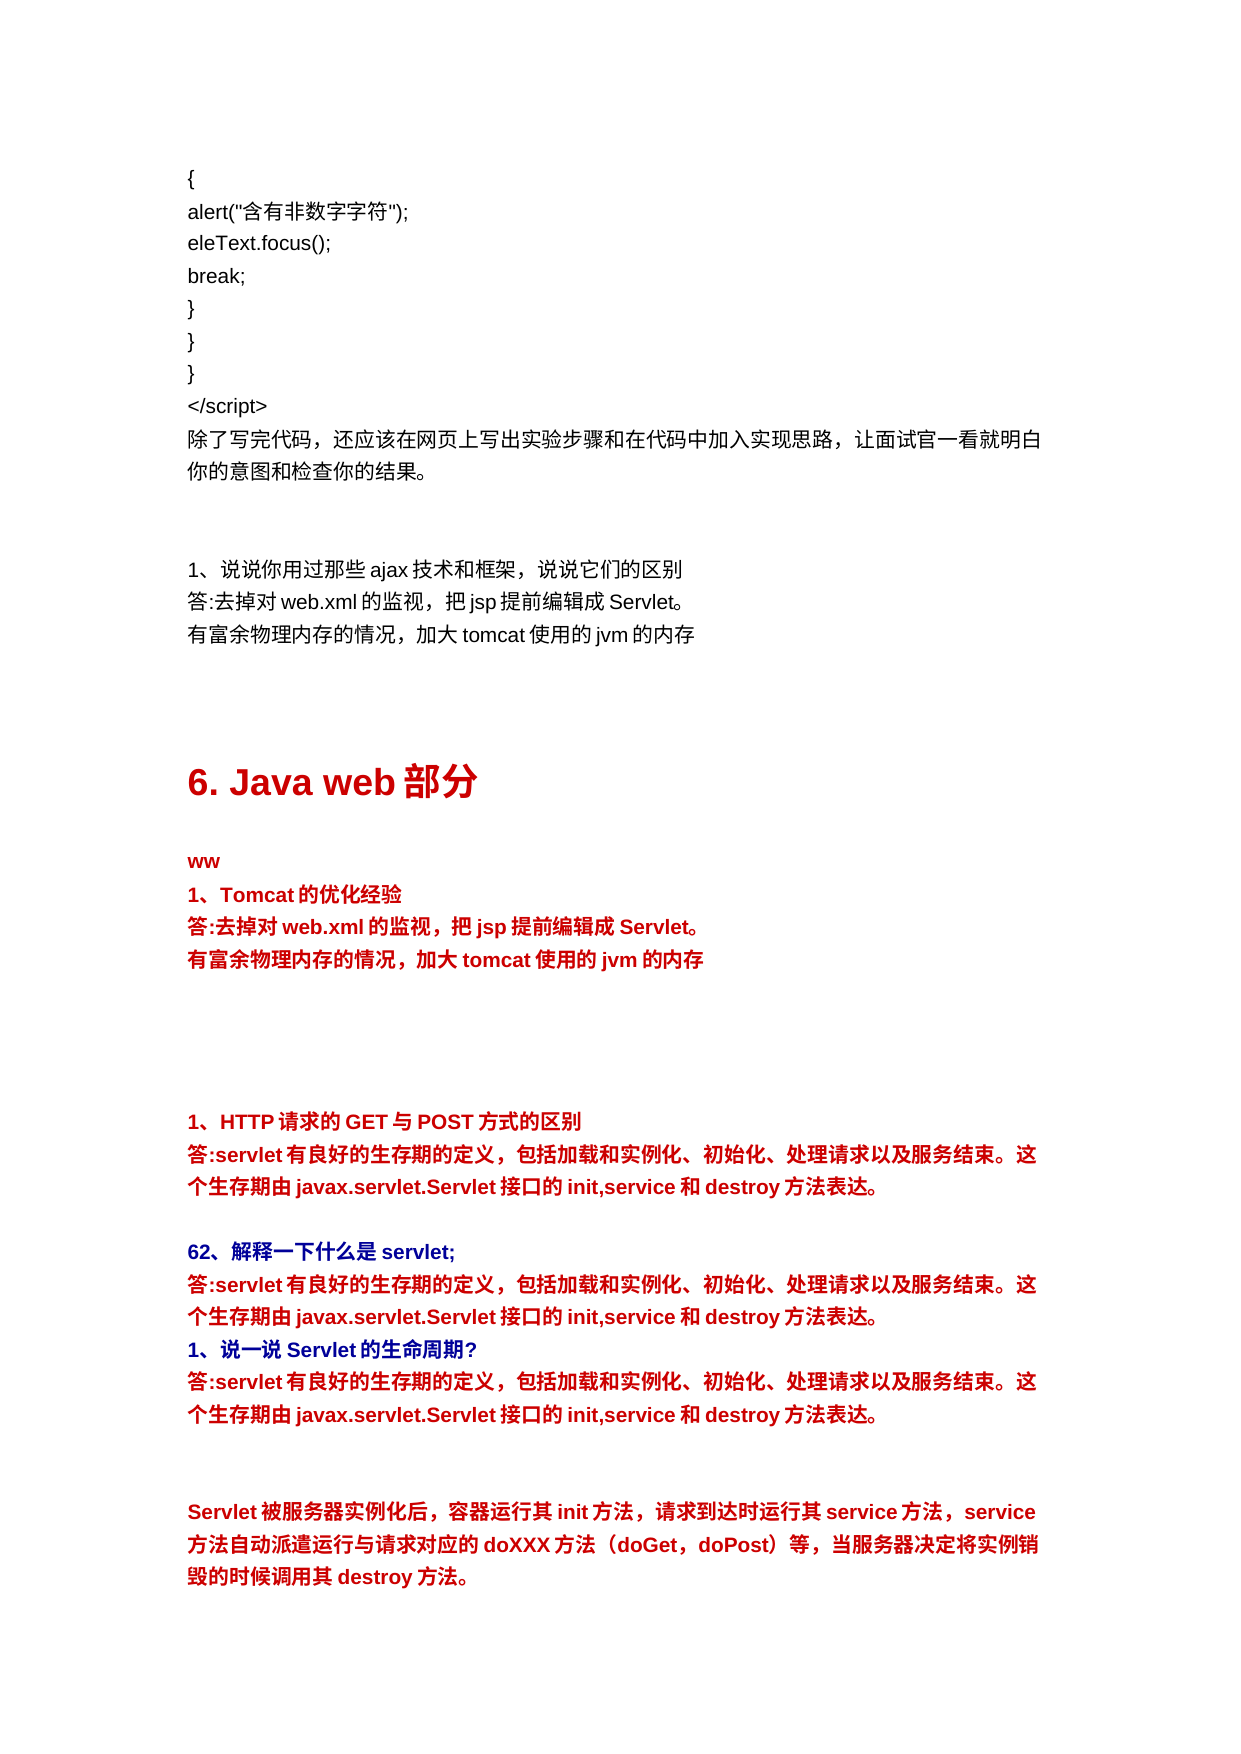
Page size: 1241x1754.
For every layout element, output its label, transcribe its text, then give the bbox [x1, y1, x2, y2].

text ww [187, 844, 1053, 877]
text 1、Tomcat的优化经验 答:去掉对web.xml的监视，把jsp提前编辑成Servlet。 有富余物理内存的情况，加大tomcat使用的jvm的内存 1、HTTP请求的GET与POST方式的区别 答:servlet有良好的生存期的定义，包括加载和实例化、初始化、处理请求以及服务结束。这个生存期由javax.servlet.Servlet接口的init,service和destroy方法表达。 [187, 877, 1053, 1202]
text 6. Java web部分 [187, 747, 1053, 812]
